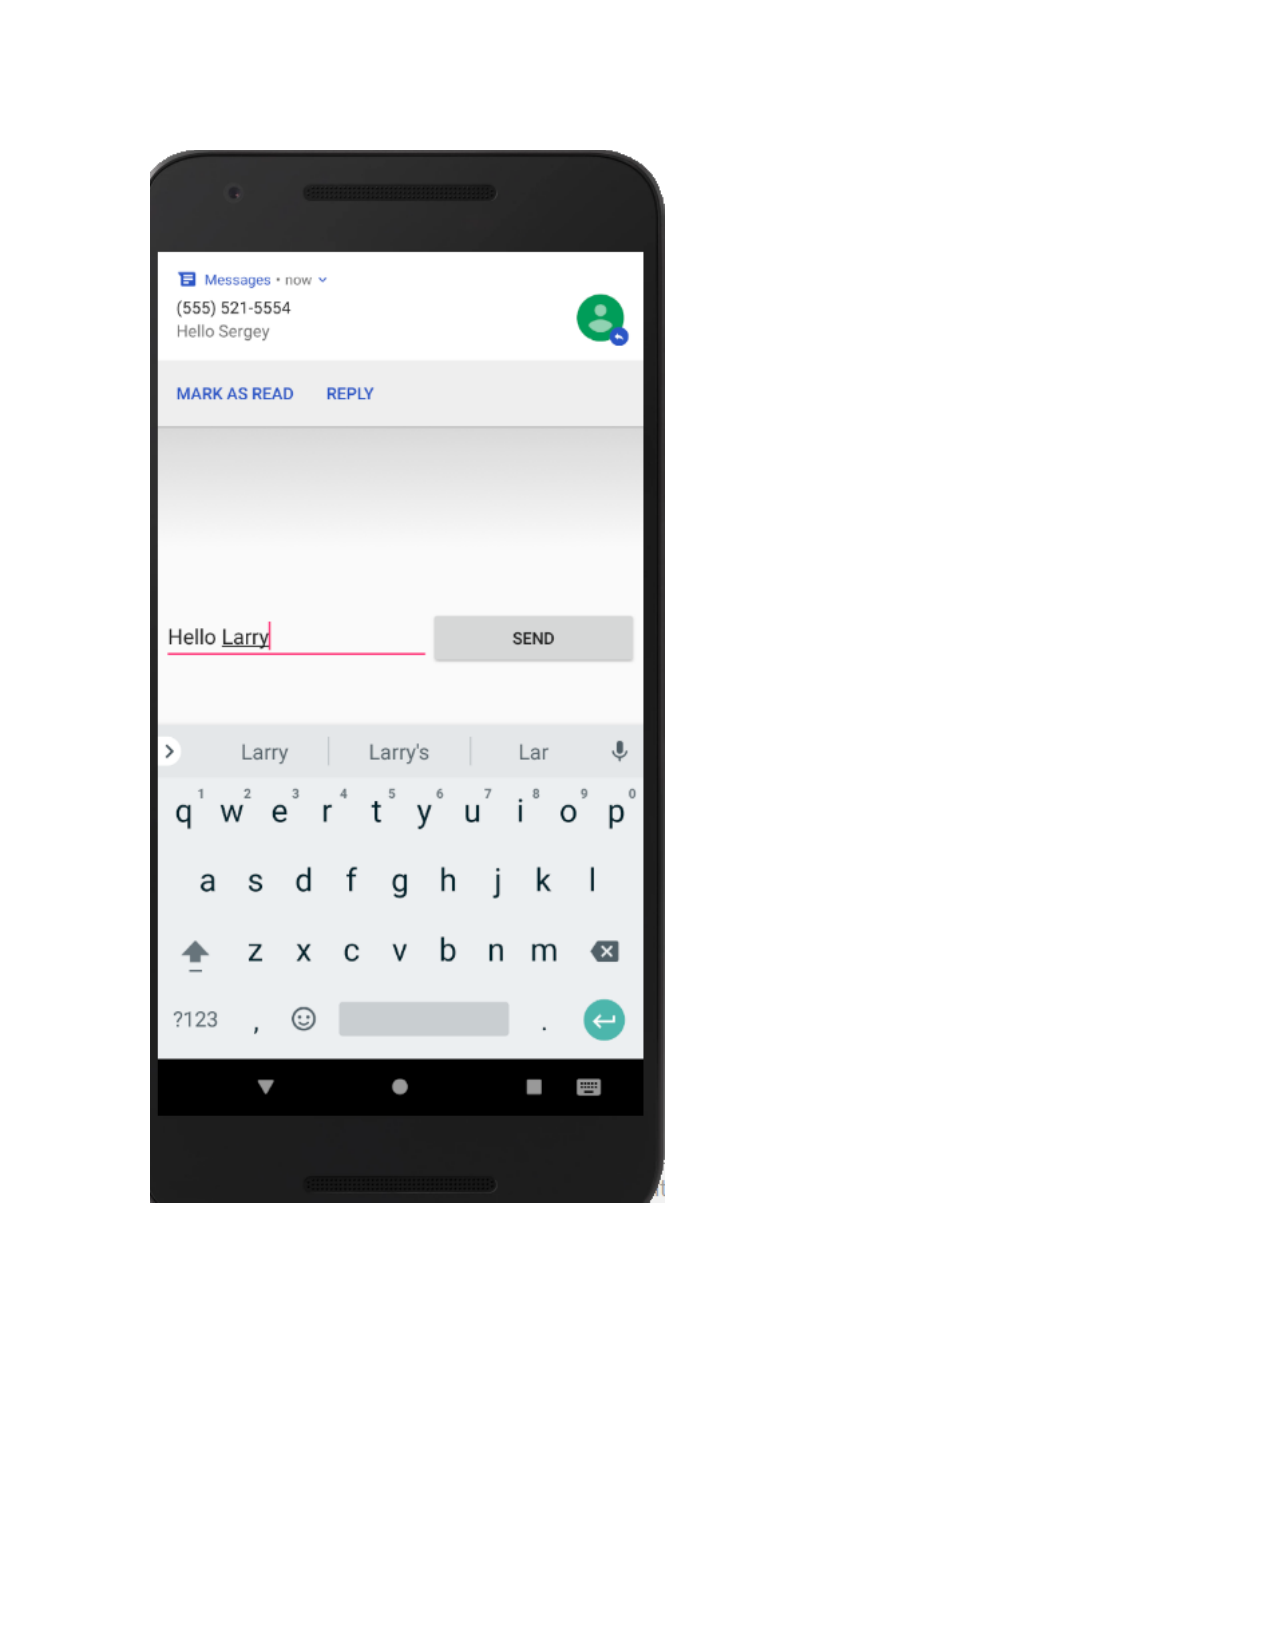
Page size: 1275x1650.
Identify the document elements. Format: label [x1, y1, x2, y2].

picture [150, 150, 665, 1203]
